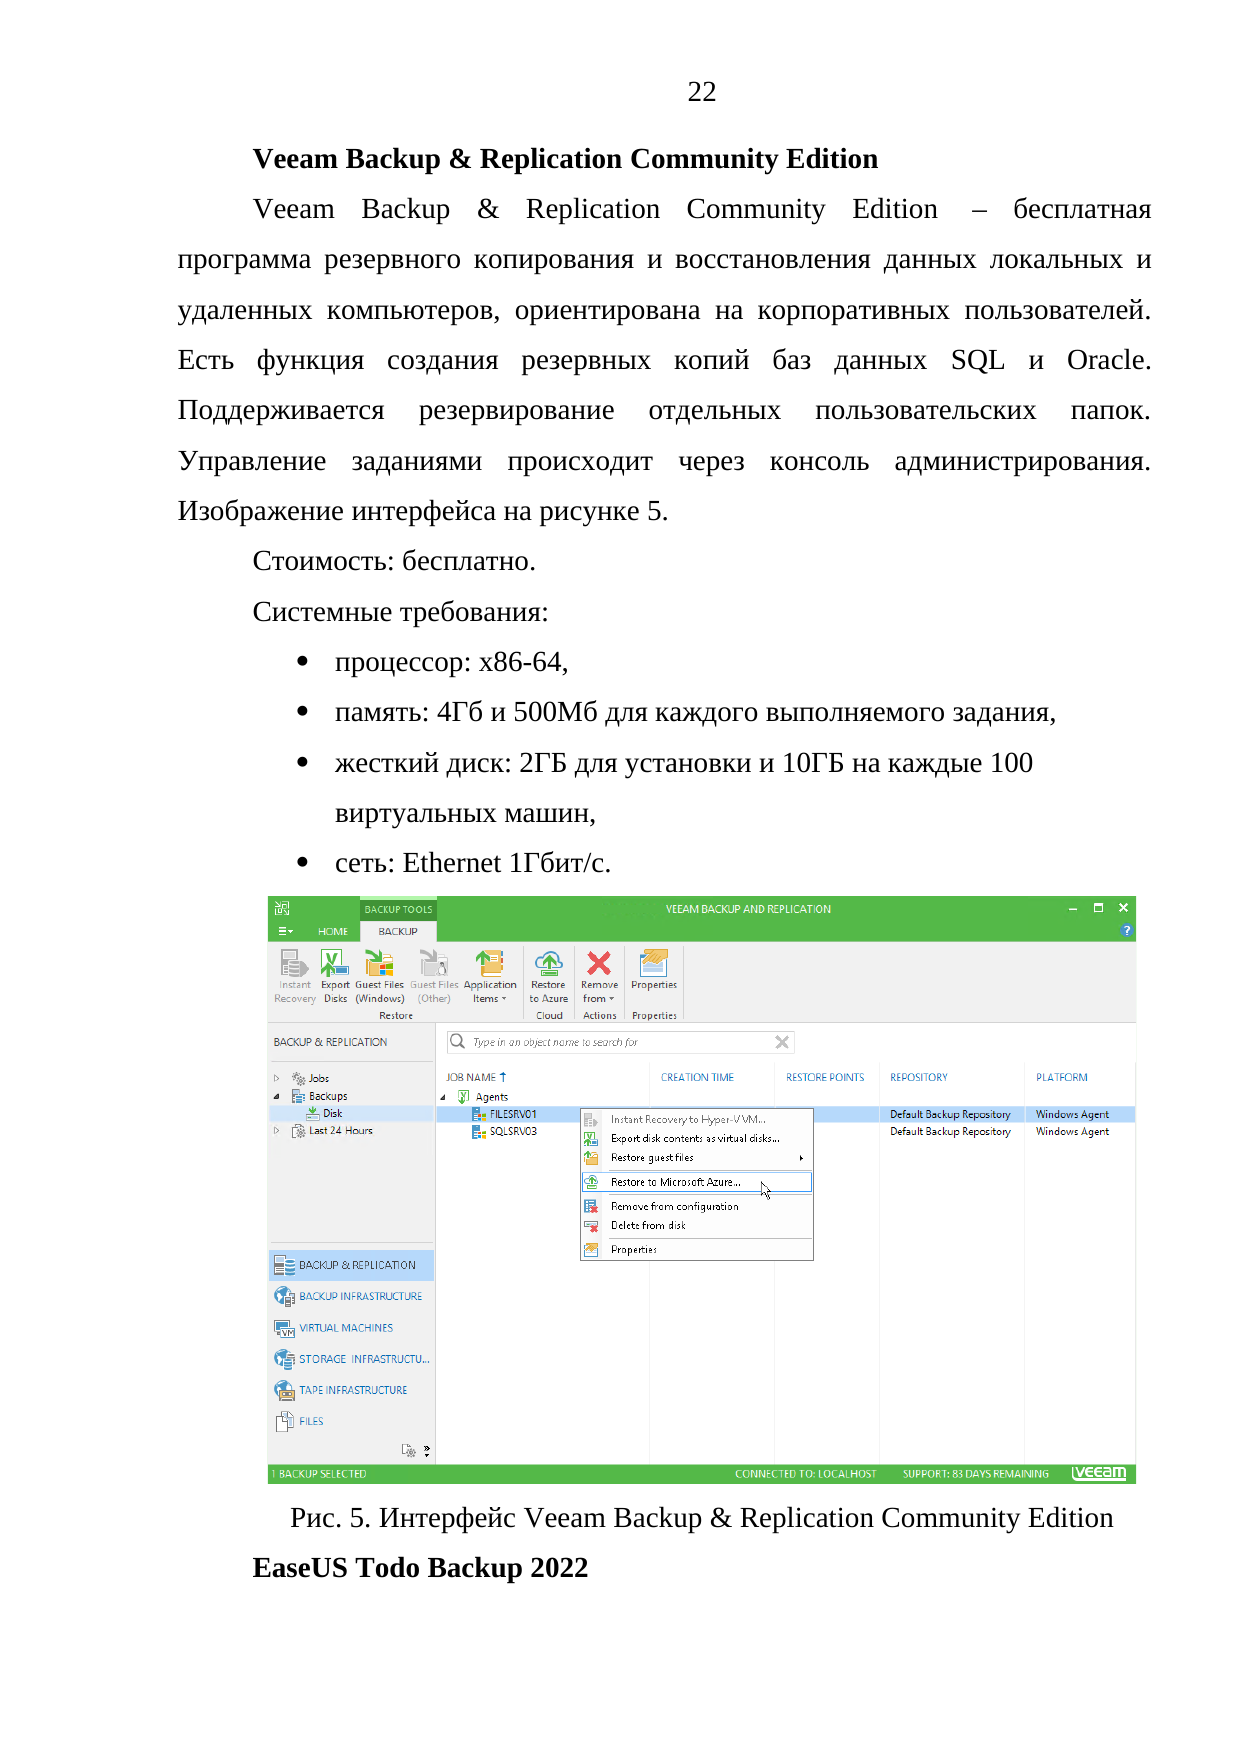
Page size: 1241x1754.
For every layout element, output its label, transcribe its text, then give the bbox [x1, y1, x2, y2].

text EaseUS Todo Backup 2022 [177, 1551, 1152, 1584]
list процессор: х86-64, [297, 644, 1152, 678]
list сеть: Ethernet 1Гбит/с. [297, 846, 1152, 879]
picture [267, 896, 1137, 1484]
text Veeam Backup & Replication Community Edition – бесплатная программа резервного копирования и восстановления данных локальных и удаленных компьютеров, ориентирована на корпоративных пользователей. Есть функция создания резервных копий баз данных SQL и Oracle. Поддерживается резервирование отдельных пользовательских папок. Управление заданиями происходит через консоль администрирования. Изображение интерфейса на рисунке 5. [177, 191, 1152, 527]
list память: 4Гб и 500Мб для каждого выполняемого задания, [297, 694, 1152, 728]
list жесткий диск: 2ГБ для установки и 10ГБ на каждые 100 виртуальных машин, [297, 745, 1152, 829]
text Системные требования: [177, 594, 1152, 627]
text Veeam Backup & Replication Community Edition [177, 141, 1152, 174]
text Стоимость: бесплатно. [177, 543, 1152, 577]
text Рис. 5. Интерфейс Veeam Backup & Replication Community Edition [177, 1500, 1152, 1534]
